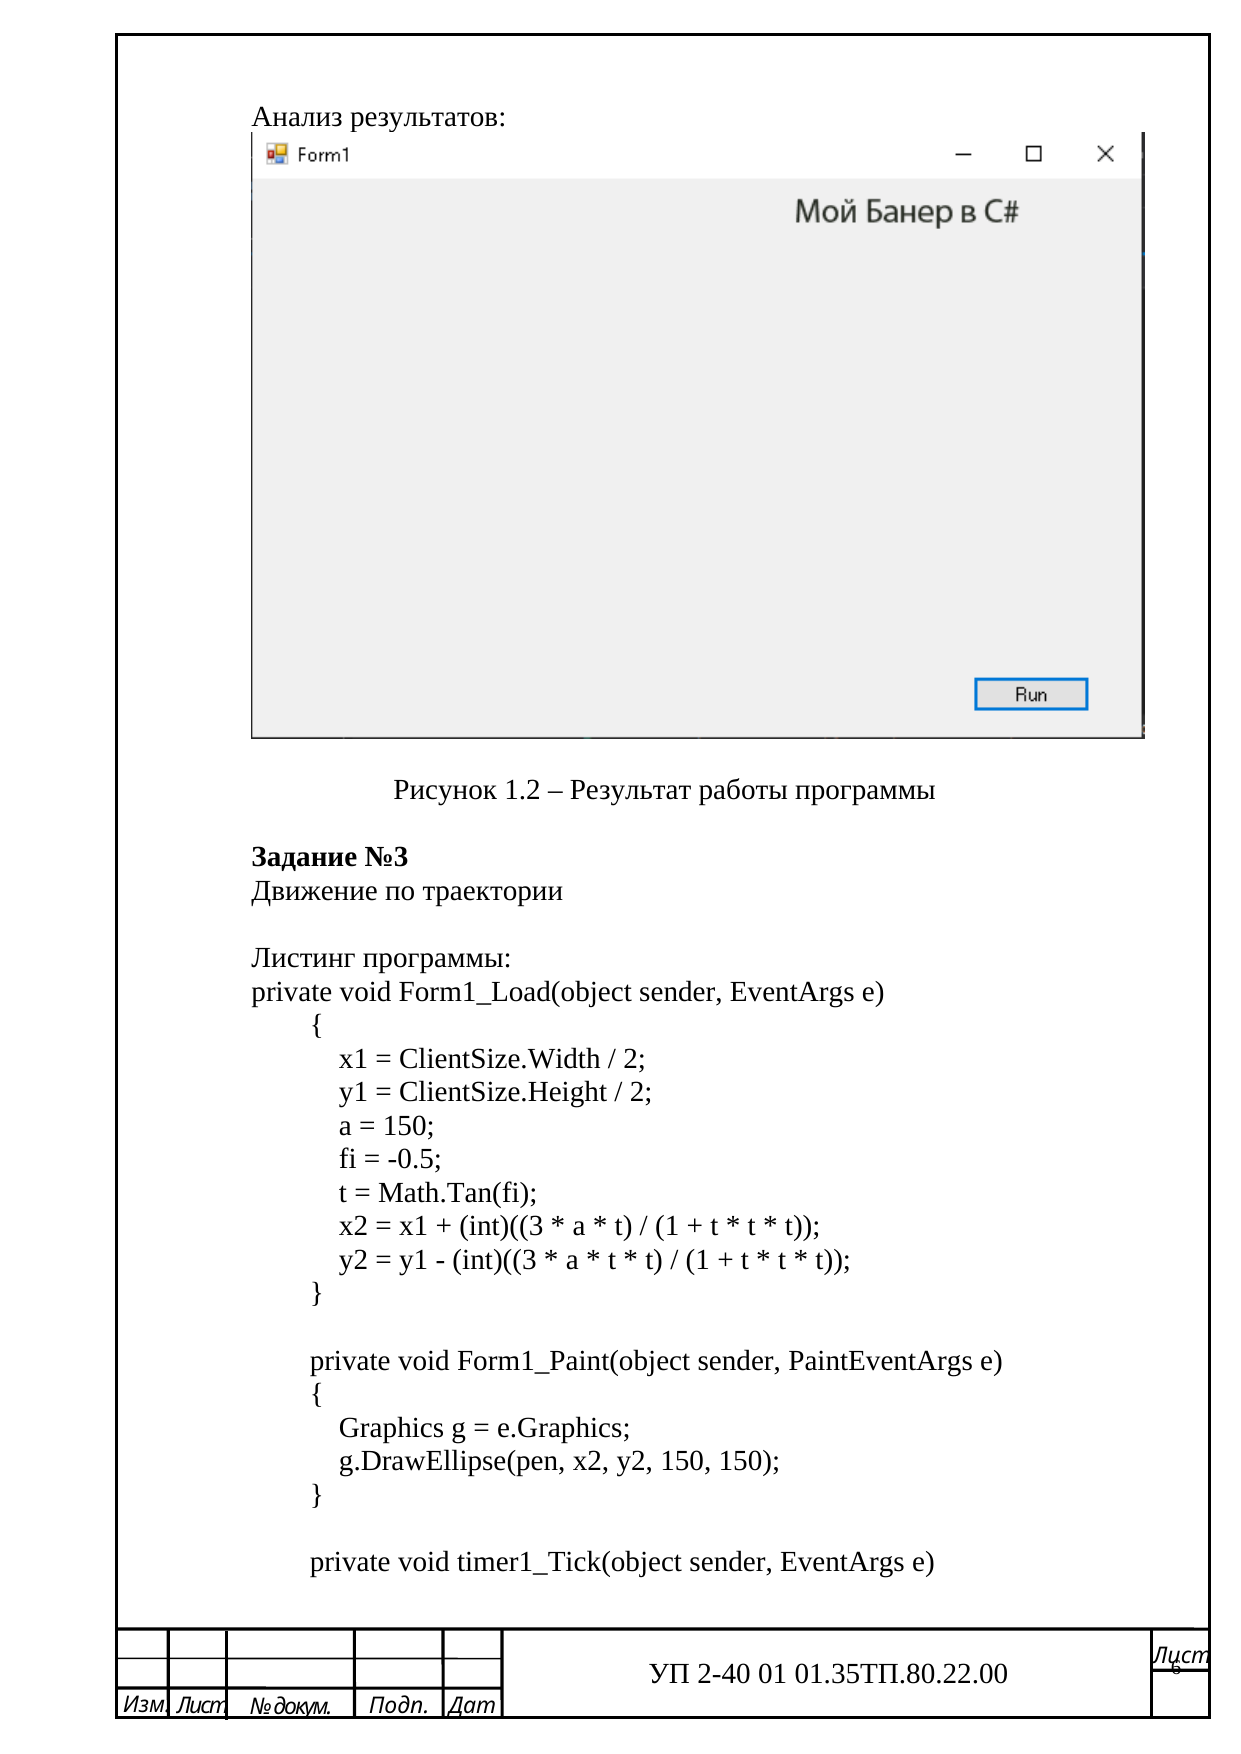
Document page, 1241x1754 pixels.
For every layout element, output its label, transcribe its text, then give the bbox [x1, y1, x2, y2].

text fi = -0.5; [177, 1141, 1181, 1175]
text } [177, 1276, 1181, 1309]
text Задание №3 [177, 839, 1181, 873]
picture [251, 132, 1145, 739]
text a = 150; [177, 1108, 1181, 1141]
text } [177, 1477, 1181, 1510]
text private void Form1_Paint(object sender, PaintEventArgs e) [177, 1343, 1181, 1376]
text { [177, 1376, 1181, 1410]
text Листинг программы: [177, 940, 1181, 974]
text y2 = y1 - (int)((3 * a * t * t) / (1 + t * t * t)); [177, 1242, 1181, 1276]
text Graphics g = e.Graphics; [177, 1410, 1181, 1443]
text Анализ результатов: [177, 99, 1181, 133]
text x2 = x1 + (int)((3 * a * t) / (1 + t * t * t)); [177, 1208, 1181, 1242]
text y1 = ClientSize.Height / 2; [177, 1074, 1181, 1108]
text private void Form1_Load(object sender, EventArgs e) [177, 974, 1181, 1007]
text t = Math.Tan(fi); [177, 1175, 1181, 1208]
text x1 = ClientSize.Width / 2; [177, 1041, 1181, 1074]
text { [177, 1007, 1181, 1041]
text private void timer1_Tick(object sender, EventArgs e) [177, 1544, 1181, 1577]
text Рисунок 1.2 – Результат работы программы [148, 772, 1181, 806]
text g.DrawEllipse(pen, x2, y2, 150, 150); [177, 1443, 1181, 1477]
text Движение по траектории [177, 873, 1181, 907]
